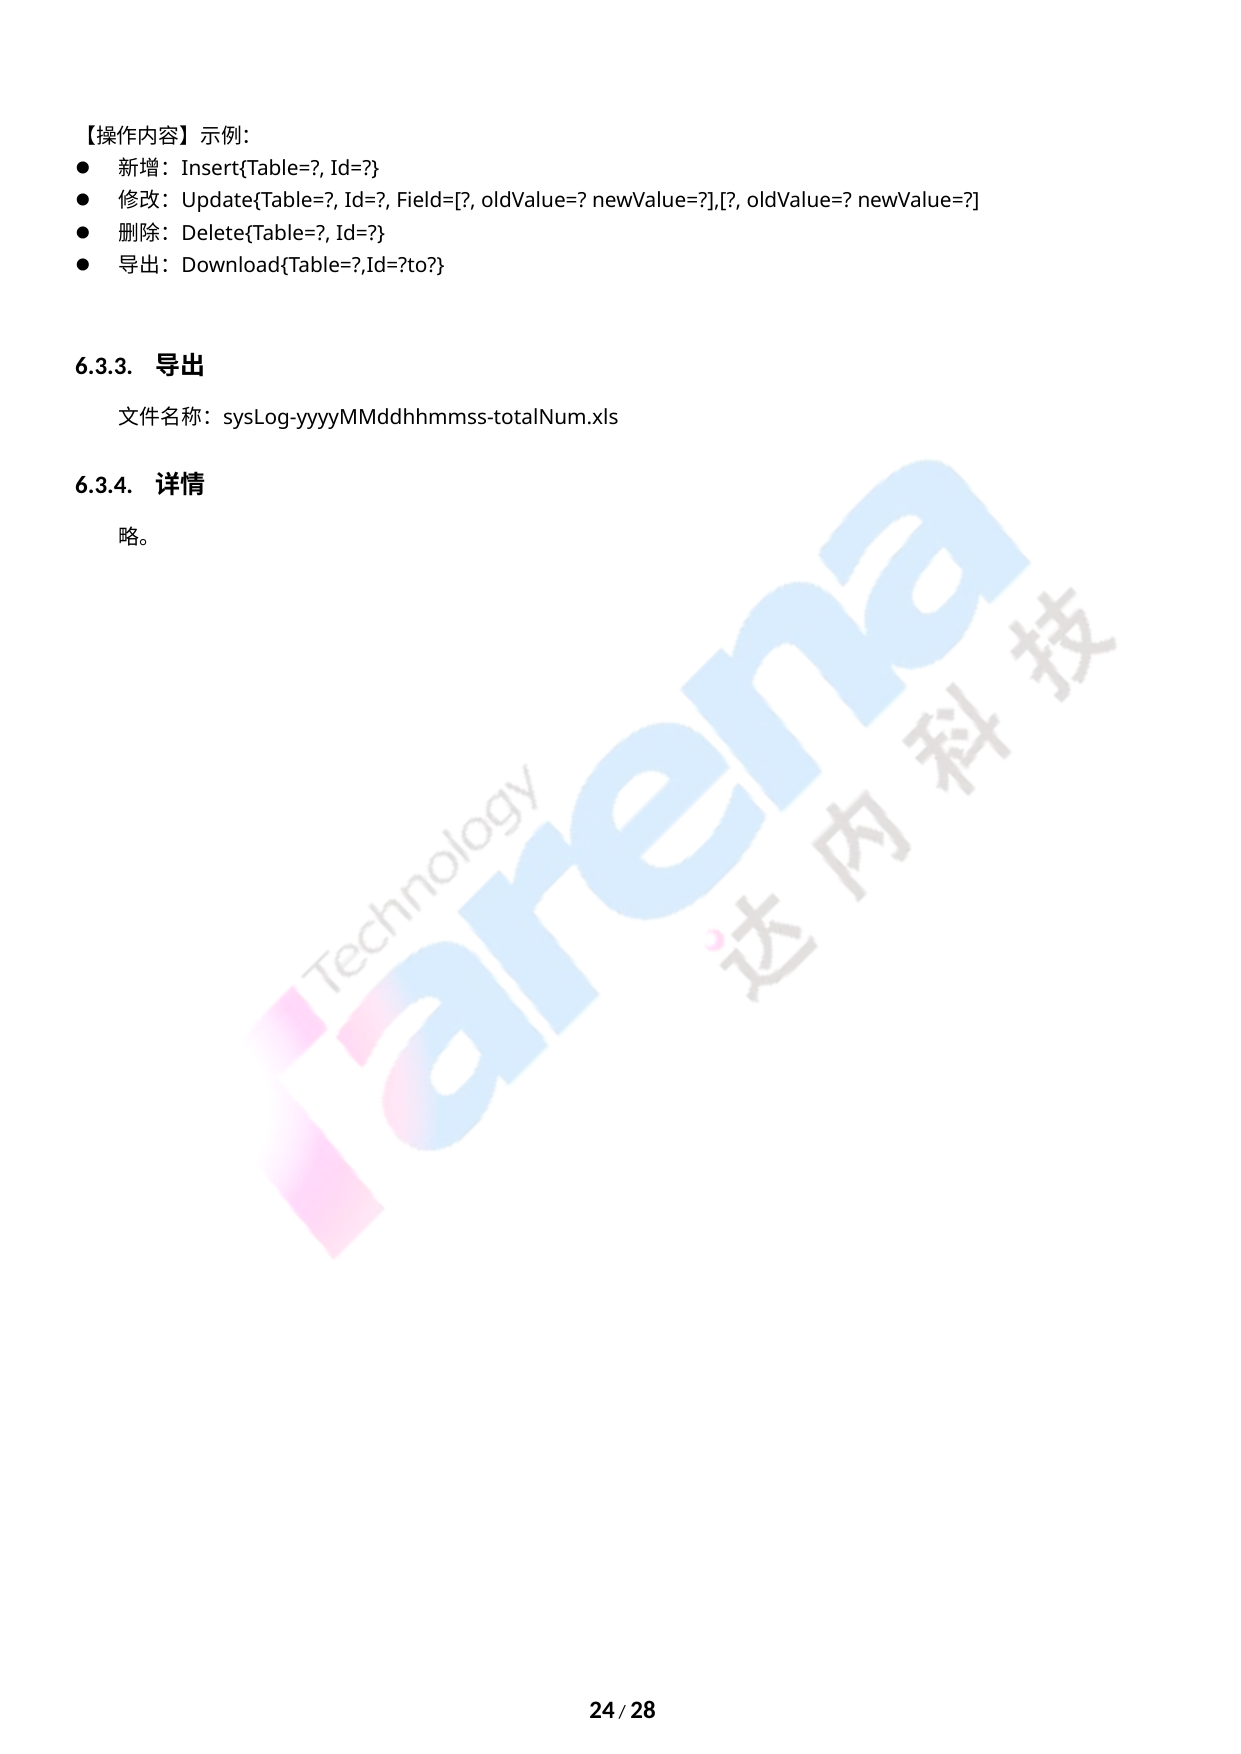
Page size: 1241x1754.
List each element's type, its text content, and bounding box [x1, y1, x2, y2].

text 【操作内容】示例： [75, 118, 1165, 150]
text 略。 [75, 519, 1165, 551]
list 删除：Delete{Table=?, Id=?} [75, 215, 1165, 248]
list 文件名称：sysLog-yyyyMMddhhmmss-totalNum.xls [75, 399, 1165, 432]
list 导出：Download{Table=?,Id=?to?} [75, 248, 1165, 280]
list 修改：Update{Table=?, Id=?, Field=[?, oldValue=? newValue=?],[?, oldValue=? newValue=?] [75, 183, 1165, 215]
subtitle 详情 [75, 464, 1165, 501]
subtitle 导出 [75, 345, 1165, 381]
list 新增：Insert{Table=?, Id=?} [75, 150, 1165, 183]
